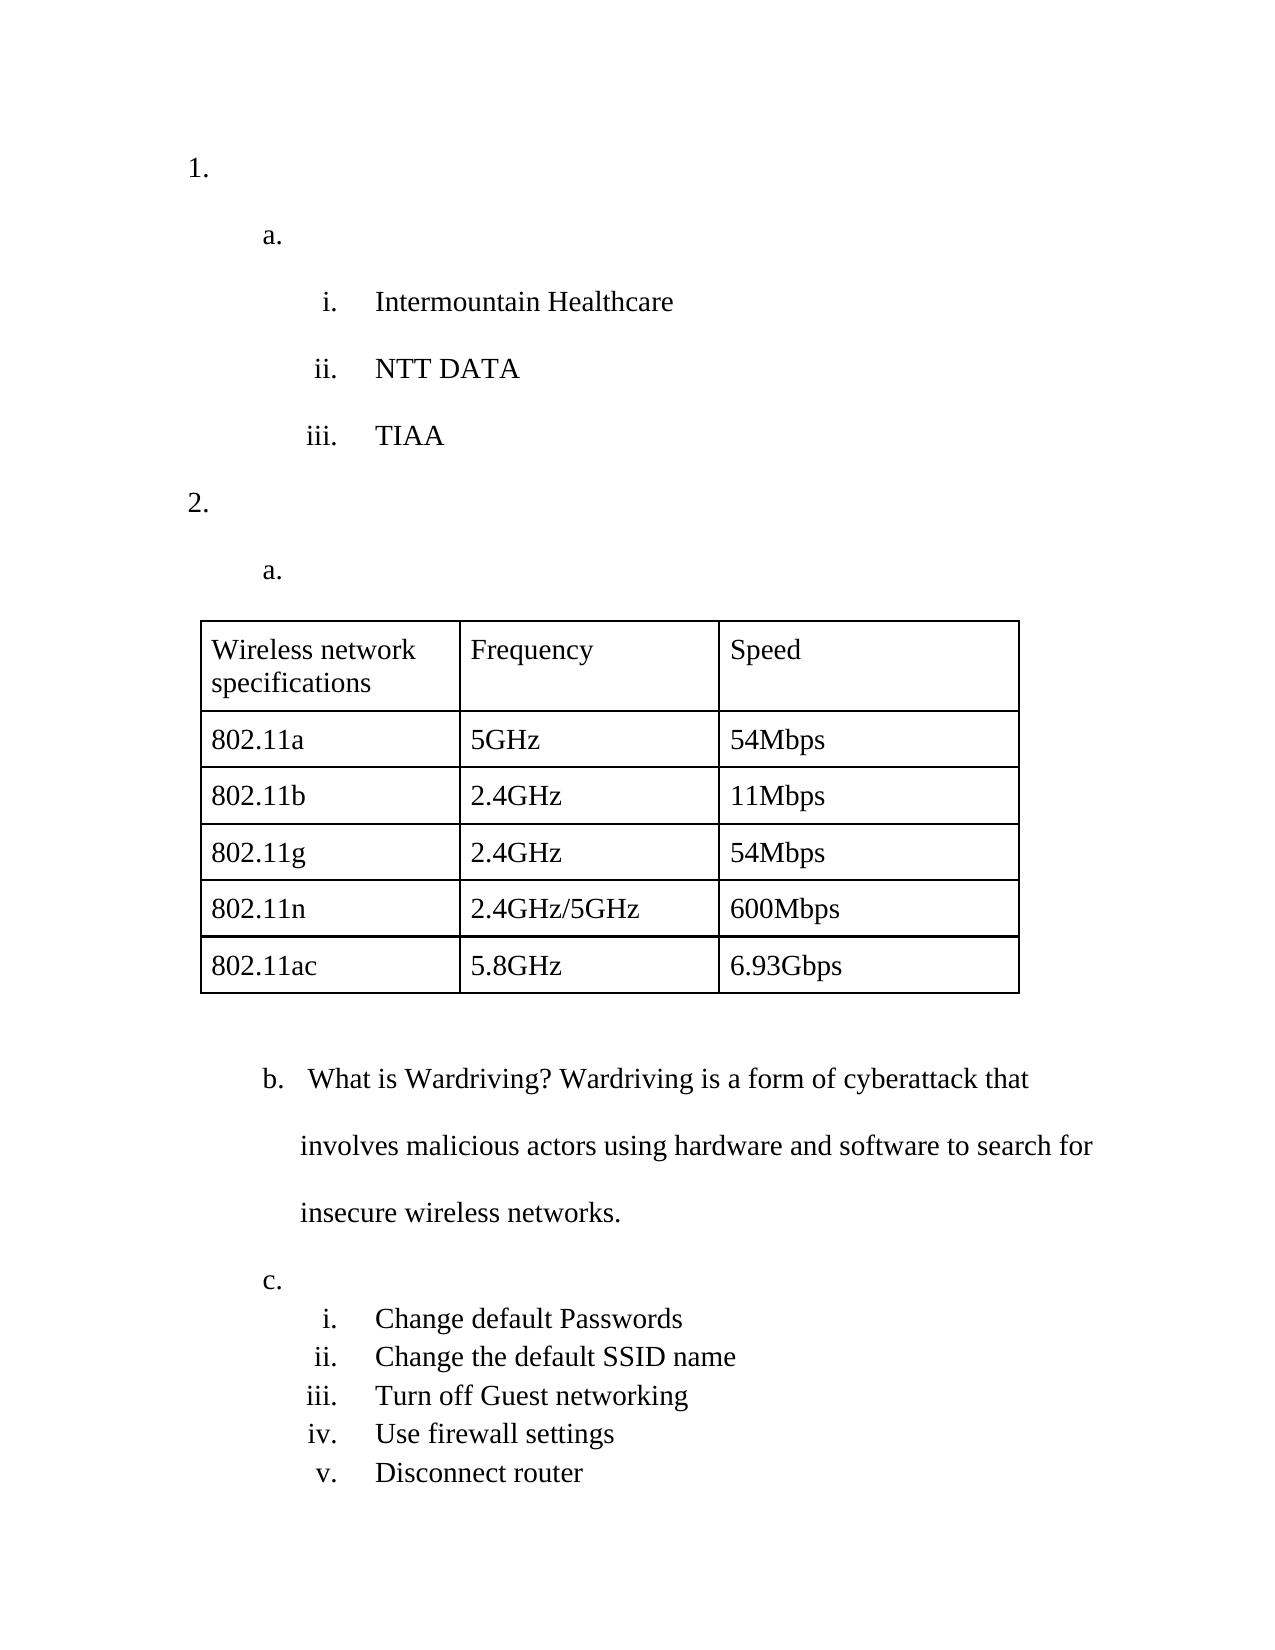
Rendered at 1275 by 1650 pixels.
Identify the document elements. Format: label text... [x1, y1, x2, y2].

table_cell 600Mbps [720, 881, 1018, 935]
list Use firewall settings [337, 1416, 1125, 1450]
table_cell 11Mbps [720, 768, 1018, 822]
list Intermountain Healthcare [337, 284, 1125, 318]
table_header Speed [720, 622, 1018, 709]
table_cell 5GHz [461, 712, 718, 766]
list Change the default SSID name [337, 1339, 1125, 1373]
list TIAA [337, 418, 1125, 452]
table_cell 802.11n [202, 881, 459, 935]
table_cell 802.11ac [202, 938, 459, 992]
table_cell 54Mbps [720, 712, 1018, 766]
table_header Wireless network specifications [202, 622, 459, 709]
list Disconnect router [337, 1455, 1125, 1488]
table_cell 54Mbps [720, 825, 1018, 879]
table_header Frequency [461, 622, 718, 709]
table_cell 6.93Gbps [720, 938, 1018, 992]
table_cell 802.11g [202, 825, 459, 879]
table_cell 2.4GHz/5GHz [461, 881, 718, 935]
list Turn off Guest networking [337, 1378, 1125, 1411]
table_cell 802.11b [202, 768, 459, 822]
list Change default Passwords [337, 1301, 1125, 1334]
table_cell 5.8GHz [461, 938, 718, 992]
table_cell 2.4GHz [461, 768, 718, 822]
table_cell 802.11a [202, 712, 459, 766]
list NTT DATA [337, 351, 1125, 385]
table_cell 2.4GHz [461, 825, 718, 879]
list What is Wardriving? Wardriving is a form of cyberattack that involves malicious actors using hardware and software to search for insecure wireless networks. [262, 1061, 1125, 1229]
